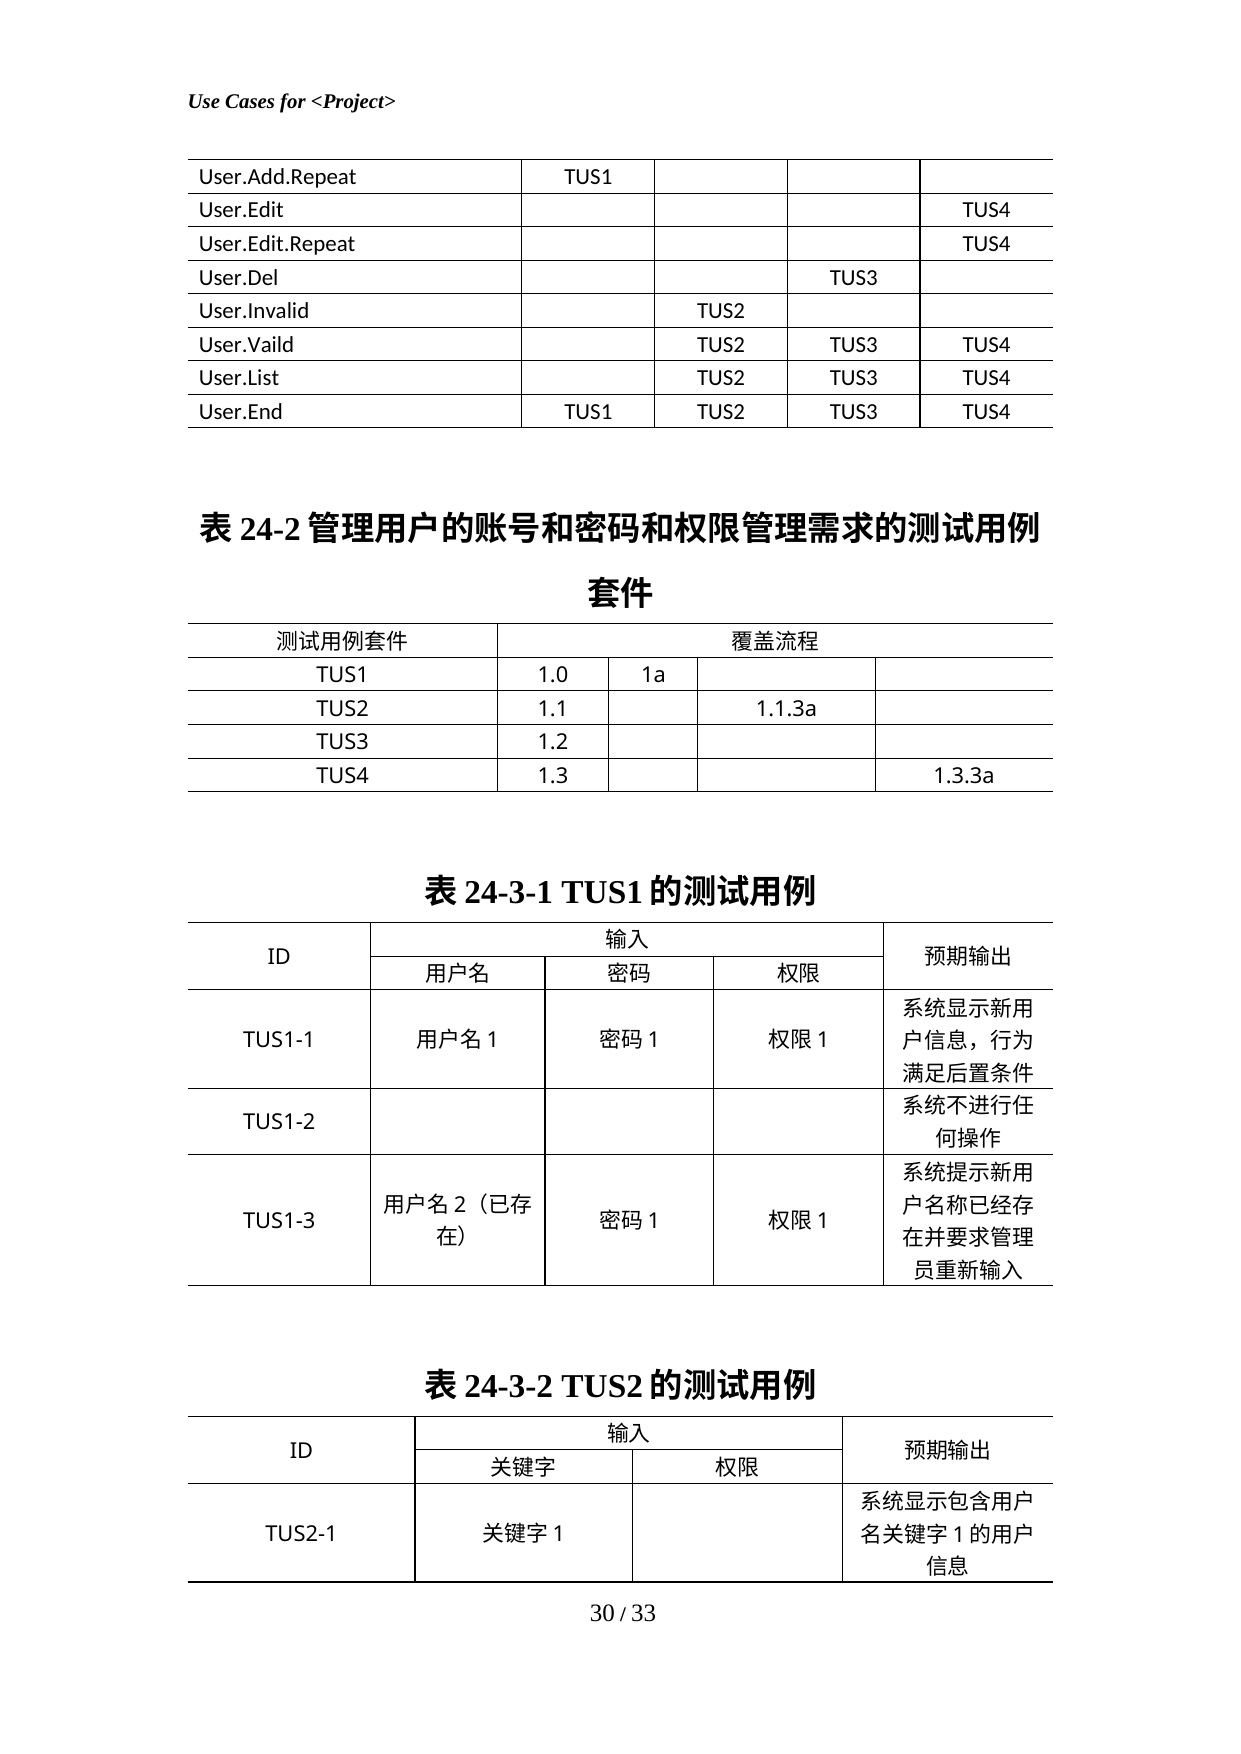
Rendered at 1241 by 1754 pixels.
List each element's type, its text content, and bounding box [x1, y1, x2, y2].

table_cell [655, 160, 787, 192]
table_cell 关键字1 [416, 1484, 632, 1581]
table_cell [876, 725, 1053, 757]
table_cell TUS2 [655, 395, 787, 427]
table_cell 1.2 [498, 725, 608, 757]
table_cell [522, 361, 654, 394]
table_cell [876, 658, 1053, 690]
table_cell [655, 227, 787, 259]
table_cell [921, 160, 1053, 192]
table_cell [522, 261, 654, 293]
table_cell [714, 1089, 883, 1154]
table_cell TUS4 [921, 361, 1053, 394]
table_cell 密码1 [546, 990, 713, 1088]
table_cell 系统显示包含用户名关键字1的用户信息 [843, 1484, 1053, 1581]
table_cell TUS2 [655, 361, 787, 394]
table_cell [698, 725, 875, 757]
table_cell User.Invalid [188, 294, 521, 327]
table_cell TUS2 [655, 328, 787, 360]
table_cell 关键字 [416, 1450, 632, 1483]
table_cell [921, 261, 1053, 293]
table_header 预期输出 [843, 1417, 1053, 1483]
table_cell TUS4 [921, 395, 1053, 427]
table_header 覆盖流程 [498, 624, 1053, 657]
table_cell TUS1-2 [188, 1089, 370, 1154]
table_cell [633, 1484, 842, 1581]
table_cell [522, 227, 654, 259]
table_cell 密码1 [546, 1155, 713, 1285]
table_cell [698, 658, 875, 690]
table_cell User.End [188, 395, 521, 427]
text 表24-3-1 TUS1的测试用例 [187, 857, 1053, 922]
table_cell [788, 194, 919, 226]
table_cell TUS2-1 [188, 1484, 414, 1581]
table_cell User.Vaild [188, 328, 521, 360]
table_cell TUS4 [921, 194, 1053, 226]
table_cell [655, 261, 787, 293]
table_cell 1.1.3a [698, 691, 875, 724]
table_cell TUS3 [788, 261, 919, 293]
table_cell User.Del [188, 261, 521, 293]
text 表24-2管理用户的账号和密码和权限管理需求的测试用例套件 [187, 493, 1053, 623]
table_cell 密码 [546, 957, 713, 989]
table_cell 1a [609, 658, 697, 690]
table_header 输入 [416, 1417, 842, 1449]
table_cell [522, 194, 654, 226]
table_cell 权限 [633, 1450, 842, 1483]
table_cell 1.0 [498, 658, 608, 690]
table_cell TUS4 [921, 328, 1053, 360]
table_cell 权限1 [714, 990, 883, 1088]
table_cell User.Add.Repeat [188, 160, 521, 192]
table_cell 用户名 [371, 957, 544, 989]
table_cell TUS4 [188, 759, 497, 791]
table_cell TUS1 [522, 395, 654, 427]
table_cell TUS1 [522, 160, 654, 192]
table_cell [788, 294, 919, 327]
table_cell [788, 160, 919, 192]
table_cell 1.1 [498, 691, 608, 724]
table_cell [522, 294, 654, 327]
table_cell [546, 1089, 713, 1154]
table_cell [371, 1089, 544, 1154]
table_cell TUS3 [188, 725, 497, 757]
table_header ID [188, 923, 370, 989]
table_cell TUS3 [788, 395, 919, 427]
text 表24-3-2 TUS2的测试用例 [187, 1351, 1053, 1416]
table_cell 用户名1 [371, 990, 544, 1088]
table_cell 权限1 [714, 1155, 883, 1285]
table_cell 系统显示新用户信息，行为满足后置条件 [884, 990, 1053, 1088]
table_cell 权限 [714, 957, 883, 989]
table_cell TUS1-3 [188, 1155, 370, 1285]
table_cell TUS4 [921, 227, 1053, 259]
table_cell [655, 194, 787, 226]
table_cell TUS1-1 [188, 990, 370, 1088]
table_header 测试用例套件 [188, 624, 497, 657]
table_cell User.List [188, 361, 521, 394]
table_cell User.Edit.Repeat [188, 227, 521, 259]
table_cell 系统提示新用户名称已经存在并要求管理员重新输入 [884, 1155, 1053, 1285]
table_header 输入 [371, 923, 883, 956]
table_cell TUS3 [788, 328, 919, 360]
table_cell 系统不进行任何操作 [884, 1089, 1053, 1154]
table_cell [609, 725, 697, 757]
table_cell 用户名2（已存在） [371, 1155, 544, 1285]
table_header 预期输出 [884, 923, 1053, 989]
table_cell TUS3 [788, 361, 919, 394]
table_cell [609, 759, 697, 791]
table_cell [876, 691, 1053, 724]
table_cell 1.3.3a [876, 759, 1053, 791]
table_cell [609, 691, 697, 724]
table_header ID [188, 1417, 414, 1483]
table_cell [921, 294, 1053, 327]
table_cell [788, 227, 919, 259]
table_cell User.Edit [188, 194, 521, 226]
table_cell TUS1 [188, 658, 497, 690]
table_cell [698, 759, 875, 791]
table_cell TUS2 [655, 294, 787, 327]
table_cell 1.3 [498, 759, 608, 791]
table_cell [522, 328, 654, 360]
table_cell TUS2 [188, 691, 497, 724]
